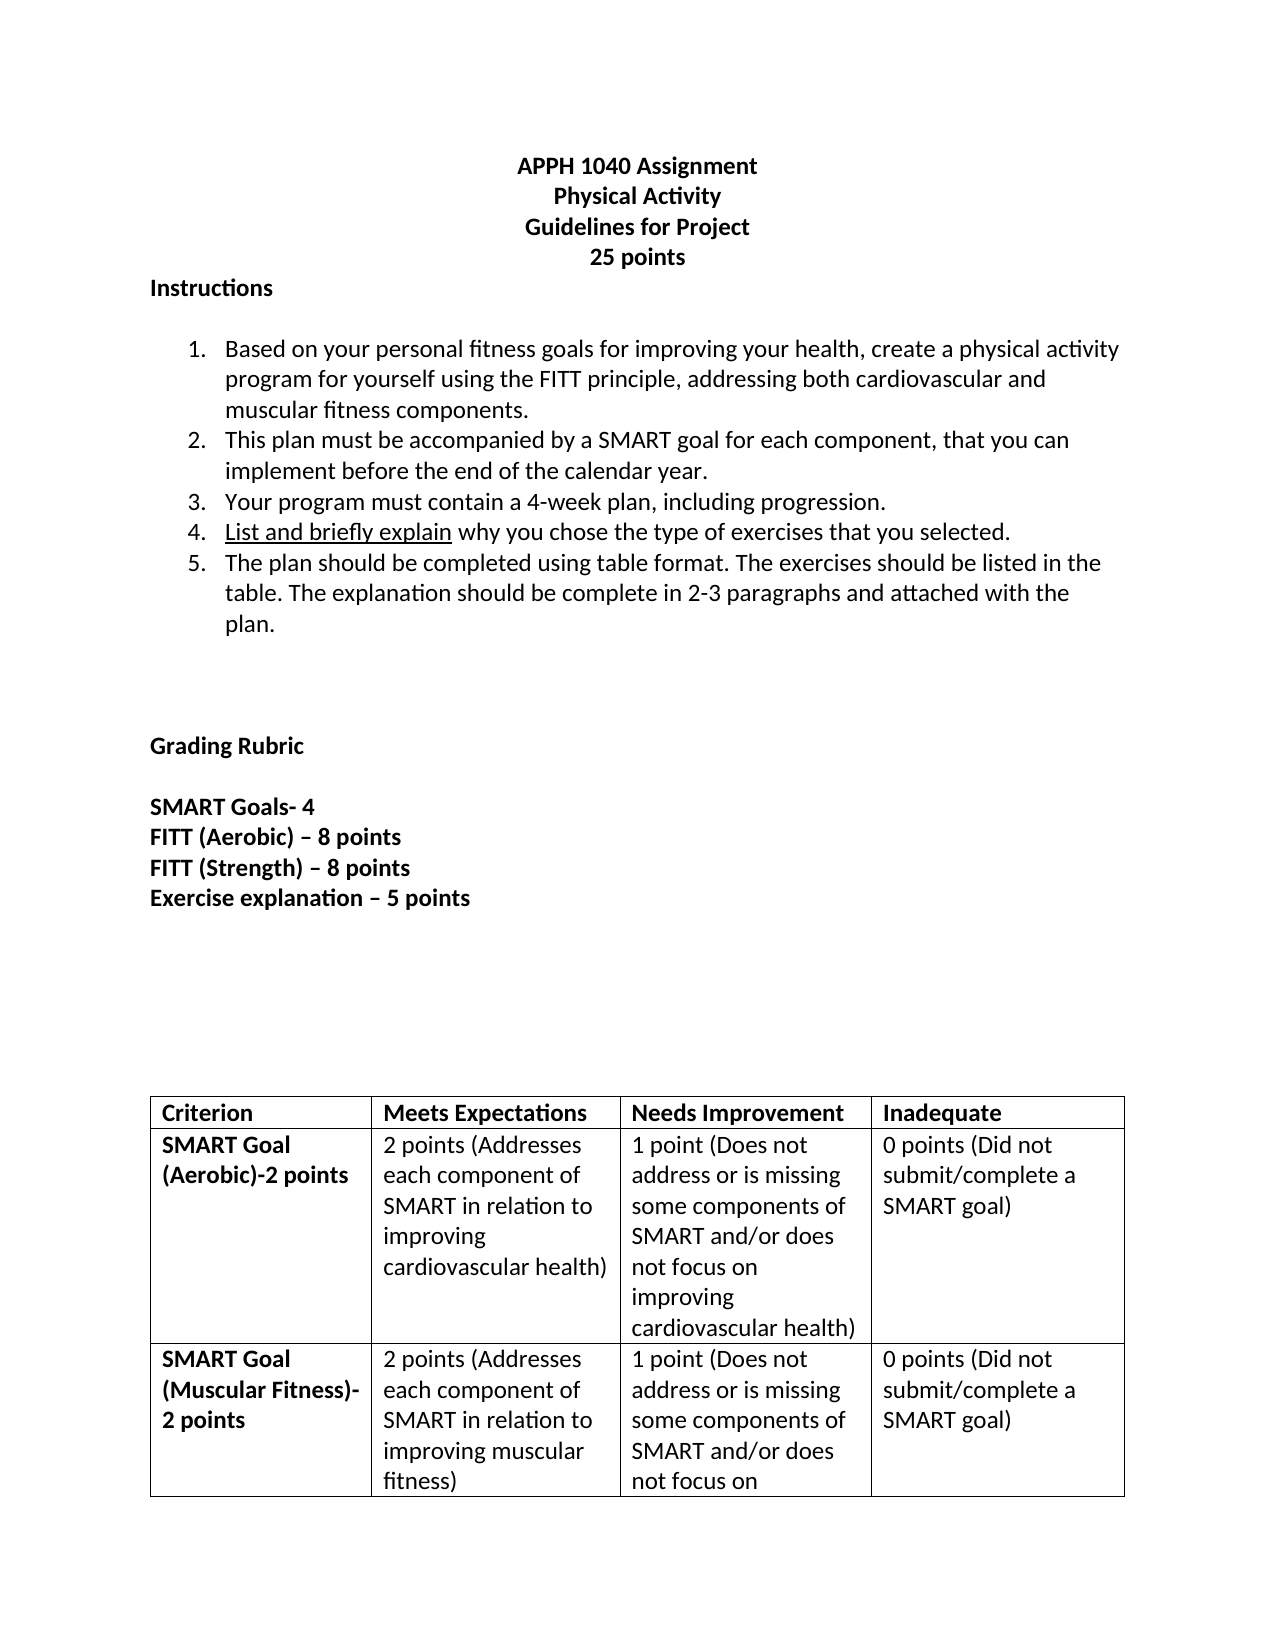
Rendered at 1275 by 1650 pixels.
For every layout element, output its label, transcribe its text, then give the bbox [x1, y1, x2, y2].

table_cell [372, 1344, 620, 1496]
list Based on your personal fitness goals for improving your health, create a physical activity program for yourself using the FITT principle, addressing both cardiovascular and muscular fitness components. [187, 333, 1125, 425]
text SMART Goals- 4 [150, 791, 1125, 821]
list Your program must contain a 4-week plan, including progression. [187, 486, 1125, 516]
table_cell 2 points (Addresses each component of SMART in relation to improving cardiovascular health) [372, 1129, 620, 1342]
table_header Needs Improvement [621, 1097, 871, 1128]
table_header Inadequate [872, 1097, 1124, 1128]
table_cell 1 point (Does not address or is missing some components of SMART and/or does not focus on improving cardiovascular health) [621, 1129, 871, 1342]
text Grading Rubric [150, 730, 1125, 760]
text 25 points [150, 242, 1125, 272]
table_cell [621, 1344, 871, 1496]
table_header Criterion [151, 1097, 371, 1128]
text Physical Activity [150, 181, 1125, 211]
text Exercise explanation – 5 points [150, 882, 1125, 913]
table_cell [872, 1344, 1124, 1496]
text Guidelines for Project [150, 211, 1125, 242]
table_header Meets Expectations [372, 1097, 620, 1128]
text FITT (Strength) – 8 points [150, 852, 1125, 882]
list The plan should be completed using table format. The exercises should be listed in the table. The explanation should be complete in 2-3 paragraphs and attached with the plan. [187, 547, 1125, 638]
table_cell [151, 1344, 371, 1496]
table_cell 0 points (Did not submit/complete a SMART goal) [872, 1129, 1124, 1342]
text FITT (Aerobic) – 8 points [150, 821, 1125, 852]
text Instructions [150, 272, 1125, 303]
table_cell SMART Goal (Aerobic)-2 points [151, 1129, 371, 1342]
list List and briefly explain why you chose the type of exercises that you selected. [187, 516, 1125, 547]
list This plan must be accompanied by a SMART goal for each component, that you can implement before the end of the calendar year. [187, 425, 1125, 486]
text APPH 1040 Assignment [150, 150, 1125, 181]
